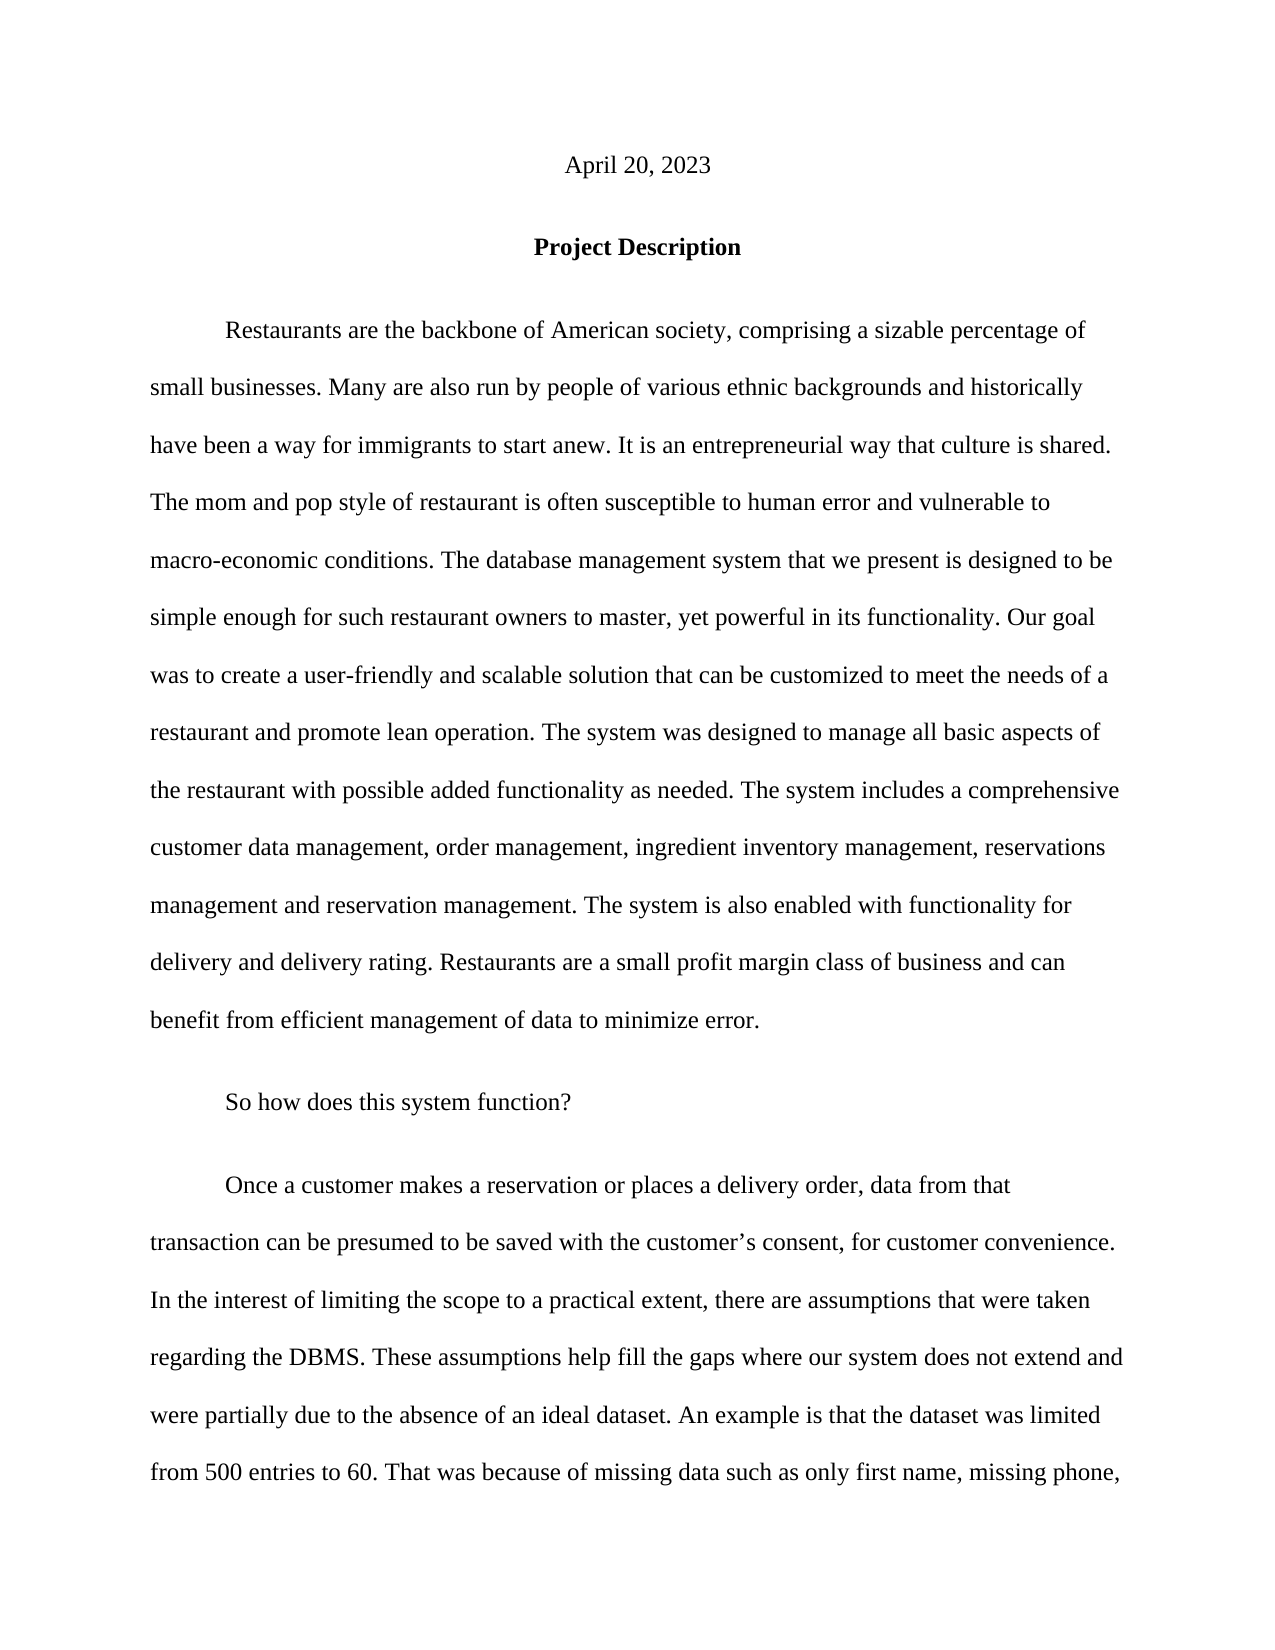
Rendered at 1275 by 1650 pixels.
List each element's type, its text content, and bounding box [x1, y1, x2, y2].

text Restaurants are the backbone of American society, comprising a sizable percentage of small businesses. Many are also run by people of various ethnic backgrounds and historically have been a way for immigrants to start anew. It is an entrepreneurial way that culture is shared. The mom and pop style of restaurant is often susceptible to human error and vulnerable to macro-economic conditions. The database management system that we present is designed to be simple enough for such restaurant owners to master, yet powerful in its functionality. Our goal was to create a user-friendly and scalable solution that can be customized to meet the needs of a restaurant and promote lean operation. The system was designed to manage all basic aspects of the restaurant with possible added functionality as needed. The system includes a comprehensive customer data management, order management, ingredient inventory management, reservations management and reservation management. The system is also enabled with functionality for delivery and delivery rating. Restaurants are a small profit margin class of business and can benefit from efficient management of data to minimize error. [150, 315, 1125, 1034]
text So how does this system function? [150, 1087, 1125, 1116]
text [150, 1170, 1125, 1486]
text April 20, 2023 [150, 150, 1125, 179]
text Project Description [150, 232, 1125, 261]
